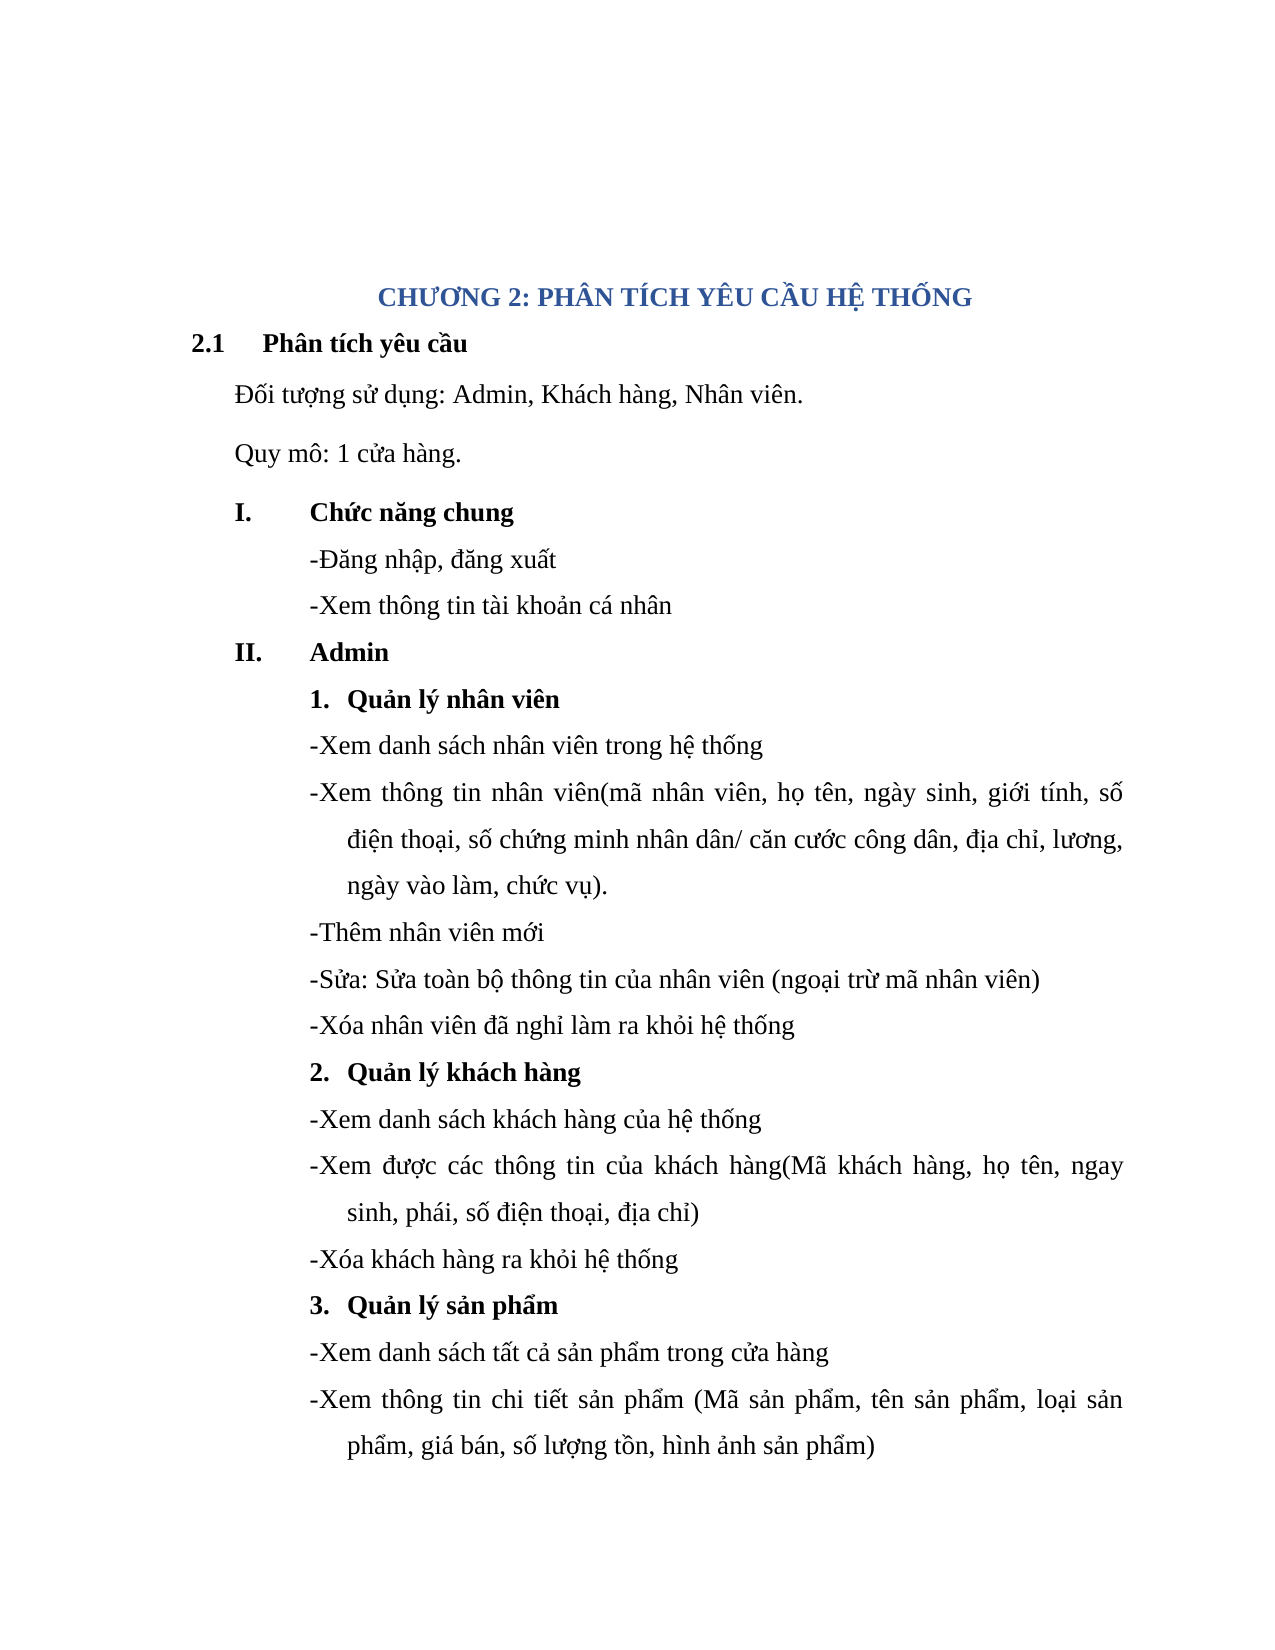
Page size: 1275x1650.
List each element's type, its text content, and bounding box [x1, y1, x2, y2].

list Xóa khách hàng ra khỏi hệ thống [309, 1243, 1125, 1274]
list Chức năng chung [234, 496, 1125, 527]
text Quy mô: 1 cửa hàng. [159, 437, 1125, 468]
list Sửa: Sửa toàn bộ thông tin của nhân viên (ngoại trừ mã nhân viên) [309, 963, 1125, 994]
text Đối tượng sử dụng: Admin, Khách hàng, Nhân viên. [159, 378, 1125, 409]
list Xem thông tin chi tiết sản phẩm (Mã sản phẩm, tên sản phẩm, loại sản phẩm, giá bán, số lượng tồn, hình ảnh sản phẩm) [309, 1383, 1125, 1461]
list Xem danh sách tất cả sản phẩm trong cửa hàng [309, 1336, 1125, 1367]
list Xóa nhân viên đã nghỉ làm ra khỏi hệ thống [309, 1009, 1125, 1041]
list Admin [234, 636, 1125, 667]
list Xem danh sách khách hàng của hệ thống [309, 1103, 1125, 1134]
list Đăng nhập, đăng xuất [309, 543, 1125, 574]
list Quản lý khách hàng [309, 1056, 1125, 1087]
list Quản lý sản phẩm [309, 1289, 1125, 1321]
list Quản lý nhân viên [309, 683, 1125, 714]
list Thêm nhân viên mới [309, 916, 1125, 947]
list Phân tích yêu cầu [225, 327, 1125, 359]
list Xem thông tin nhân viên(mã nhân viên, họ tên, ngày sinh, giới tính, số điện thoại, số chứng minh nhân dân/ căn cước công dân, địa chỉ, lương, ngày vào làm, chức vụ). [309, 776, 1125, 901]
list Xem danh sách nhân viên trong hệ thống [309, 729, 1125, 761]
list Xem thông tin tài khoản cá nhân [309, 589, 1125, 621]
list Xem được các thông tin của khách hàng(Mã khách hàng, họ tên, ngay sinh, phái, số điện thoại, địa chỉ) [309, 1149, 1125, 1227]
subtitle CHƯƠNG 2: PHÂN TÍCH YÊU CẦU HỆ THỐNG [150, 281, 1125, 312]
